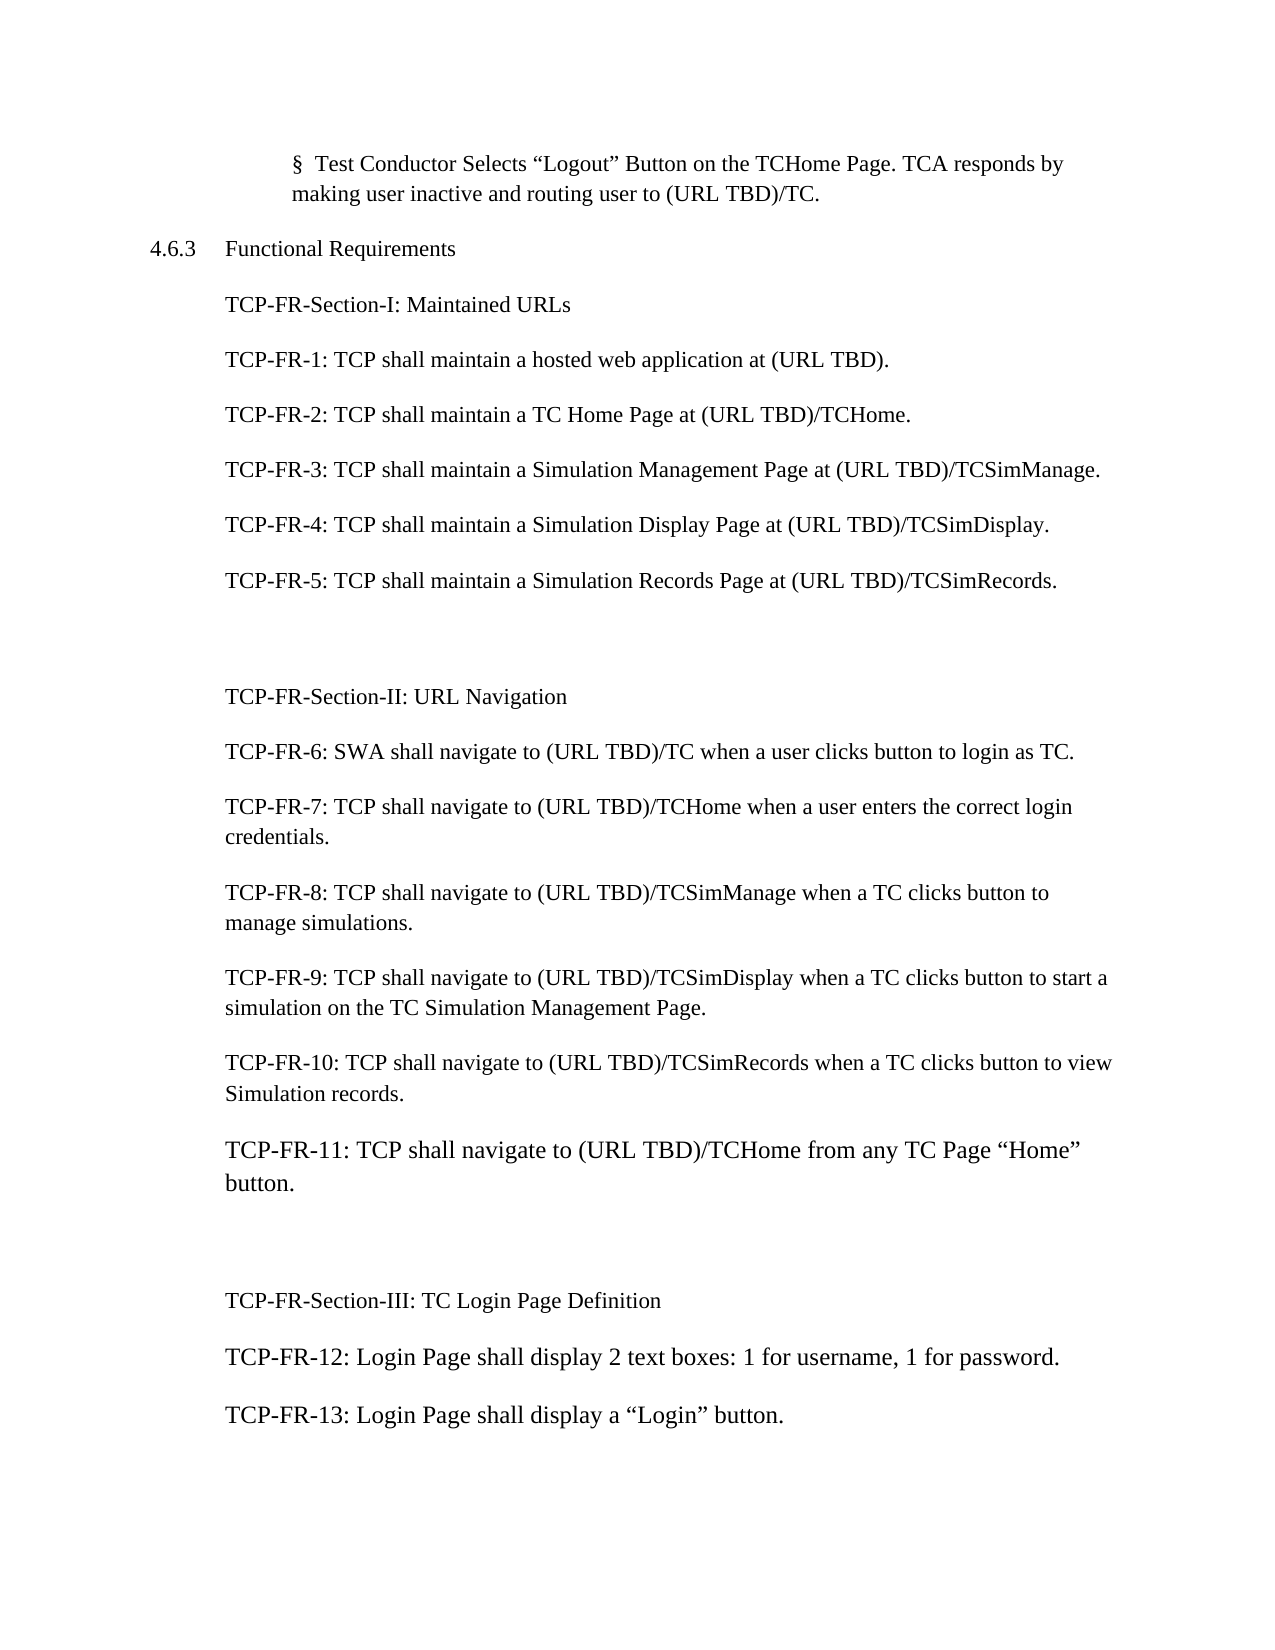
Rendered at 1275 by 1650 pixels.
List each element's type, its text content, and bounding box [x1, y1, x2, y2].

text TCP-FR-2: TCP shall maintain a TC Home Page at (URL TBD)/TCHome. [150, 401, 1125, 427]
text TCP-FR-12: Login Page shall display 2 text boxes: 1 for username, 1 for password. [225, 1342, 1125, 1371]
text TCP-FR-5: TCP shall maintain a Simulation Records Page at (URL TBD)/TCSimRecords. [225, 567, 1125, 593]
text § Test Conductor Selects “Logout” Button on the TCHome Page. TCA responds by making user inactive and routing user to (URL TBD)/TC. [292, 150, 1125, 207]
text TCP-FR-9: TCP shall navigate to (URL TBD)/TCSimDisplay when a TC clicks button to start a simulation on the TC Simulation Management Page. [225, 964, 1125, 1021]
text TCP-FR-11: TCP shall navigate to (URL TBD)/TCHome from any TC Page “Home” button. [225, 1135, 1125, 1197]
text TCP-FR-1: TCP shall maintain a hosted web application at (URL TBD). [150, 346, 1125, 372]
text TCP-FR-10: TCP shall navigate to (URL TBD)/TCSimRecords when a TC clicks button to view Simulation records. [225, 1049, 1125, 1106]
text TCP-FR-Section-I: Maintained URLs [150, 291, 1125, 317]
text TCP-FR-3: TCP shall maintain a Simulation Management Page at (URL TBD)/TCSimManage. [225, 456, 1125, 483]
text TCP-FR-8: TCP shall navigate to (URL TBD)/TCSimManage when a TC clicks button to manage simulations. [225, 879, 1125, 935]
text 4.6.3 Functional Requirements [150, 235, 1125, 262]
text TCP-FR-7: TCP shall navigate to (URL TBD)/TCHome when a user enters the correct login credentials. [225, 793, 1125, 850]
text TCP-FR-Section-III: TC Login Page Definition [225, 1287, 1125, 1313]
text TCP-FR-6: SWA shall navigate to (URL TBD)/TC when a user clicks button to login as TC. [225, 738, 1125, 764]
text TCP-FR-13: Login Page shall display a “Login” button. [225, 1400, 1125, 1429]
text TCP-FR-Section-II: URL Navigation [225, 683, 1125, 709]
text TCP-FR-4: TCP shall maintain a Simulation Display Page at (URL TBD)/TCSimDisplay. [225, 511, 1125, 538]
